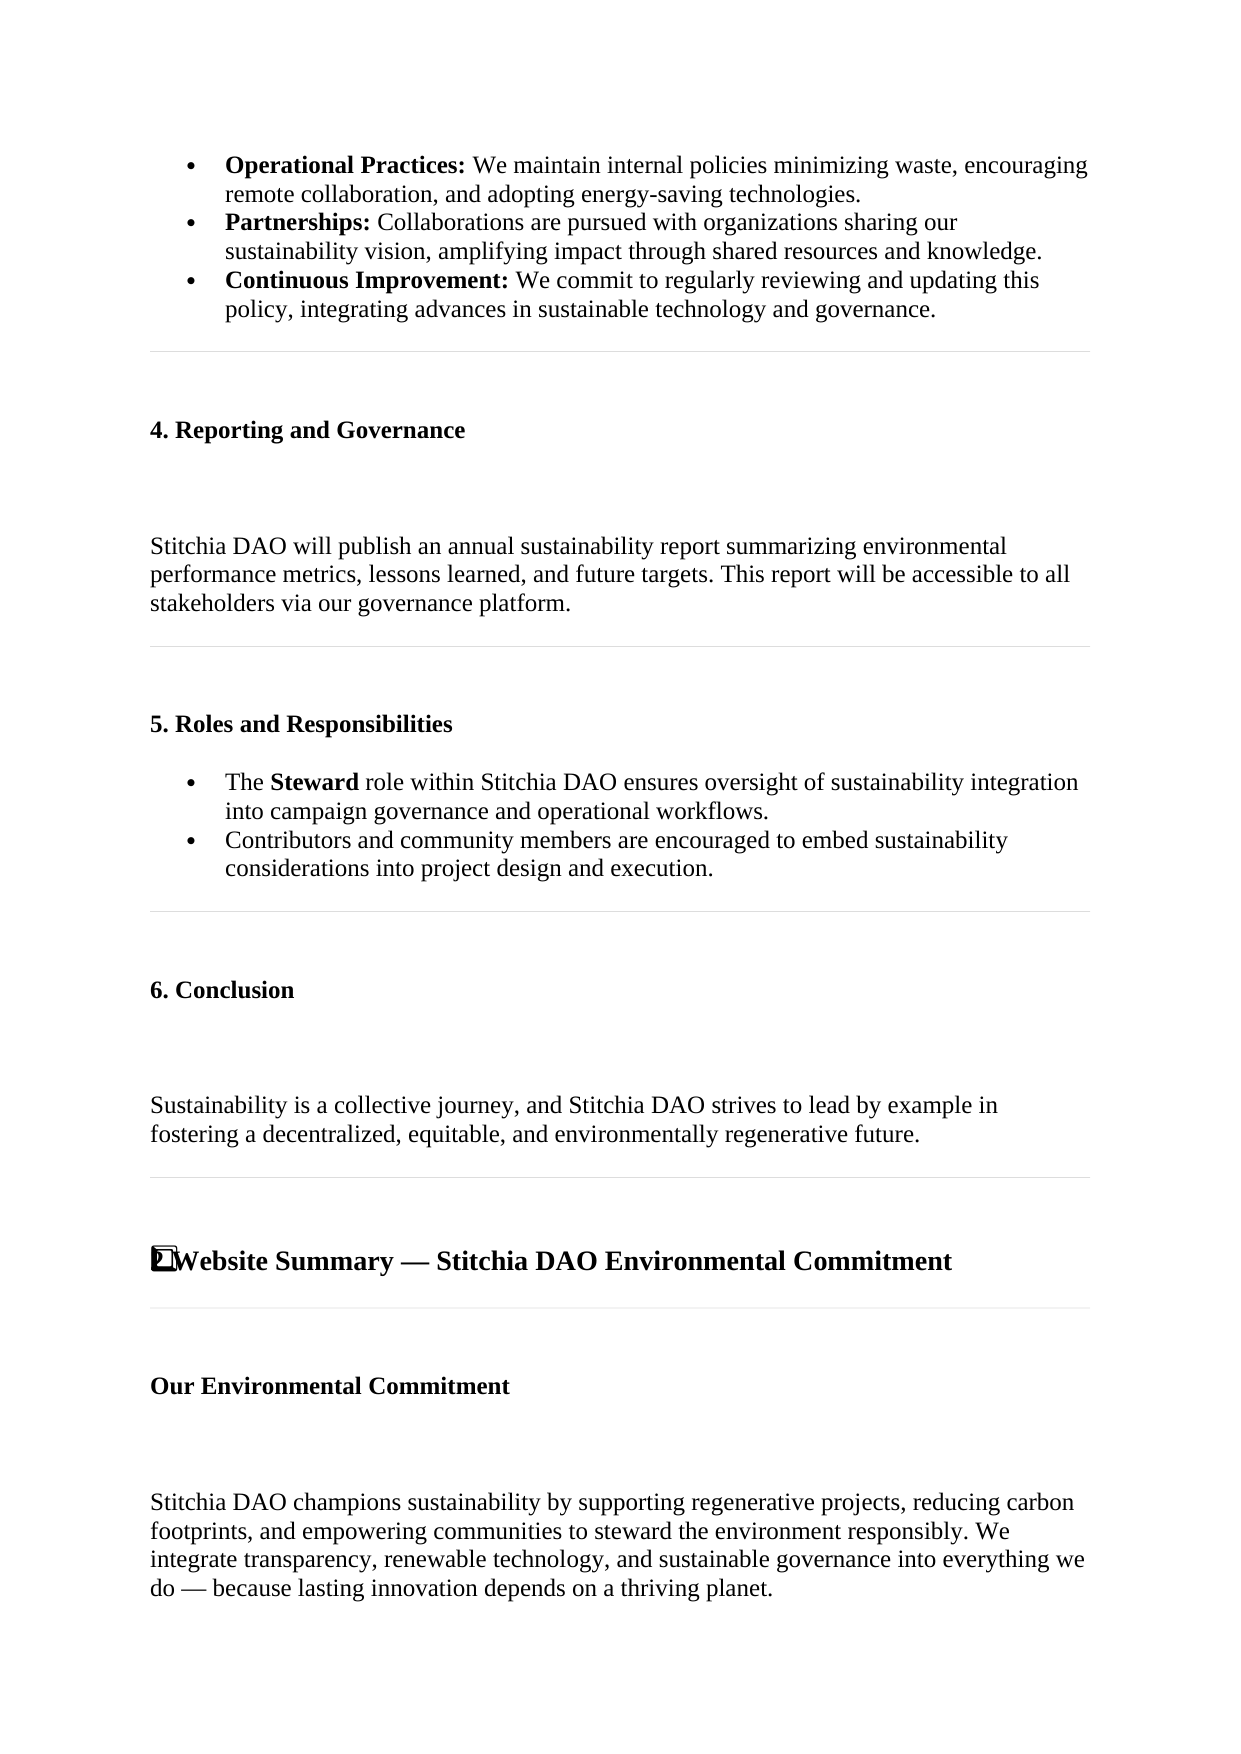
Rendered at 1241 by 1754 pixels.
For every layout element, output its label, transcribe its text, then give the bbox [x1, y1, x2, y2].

text 5. Roles and Responsibilities [150, 709, 1090, 738]
list Operational Practices: We maintain internal policies minimizing waste, encouraging remote collaboration, and adopting energy-saving technologies. [187, 150, 1090, 207]
list The Steward role within Stitchia DAO ensures oversight of sustainability integration into campaign governance and operational workflows. [187, 767, 1090, 825]
text Stitchia DAO will publish an annual sustainability report summarizing environmental performance metrics, lessons learned, and future targets. This report will be accessible to all stakeholders via our governance platform. [150, 531, 1090, 617]
list Continuous Improvement: We commit to regularly reviewing and updating this policy, integrating advances in sustainable technology and governance. [187, 265, 1090, 322]
text Sustainability is a collective journey, and Stitchia DAO strives to lead by example in fostering a decentralized, equitable, and environmentally regenerative future. [150, 1091, 1090, 1148]
text Stitchia DAO champions sustainability by supporting regenerative projects, reducing carbon footprints, and empowering communities to steward the environment responsibly. We integrate transparency, renewable technology, and sustainable governance into everything we do — because lasting innovation depends on a thriving planet. [150, 1487, 1090, 1602]
list Partnerships: Collaborations are pursued with organizations sharing our sustainability vision, amplifying impact through shared resources and knowledge. [187, 207, 1090, 265]
list Contributors and community members are encouraged to embed sustainability considerations into project design and execution. [187, 825, 1090, 882]
text Our Environmental Commitment [150, 1371, 1090, 1400]
text 4. Reporting and Governance [150, 415, 1090, 444]
text 2️⃣ Website Summary — Stitchia DAO Environmental Commitment [150, 1240, 1090, 1279]
text 6. Conclusion [150, 975, 1090, 1003]
